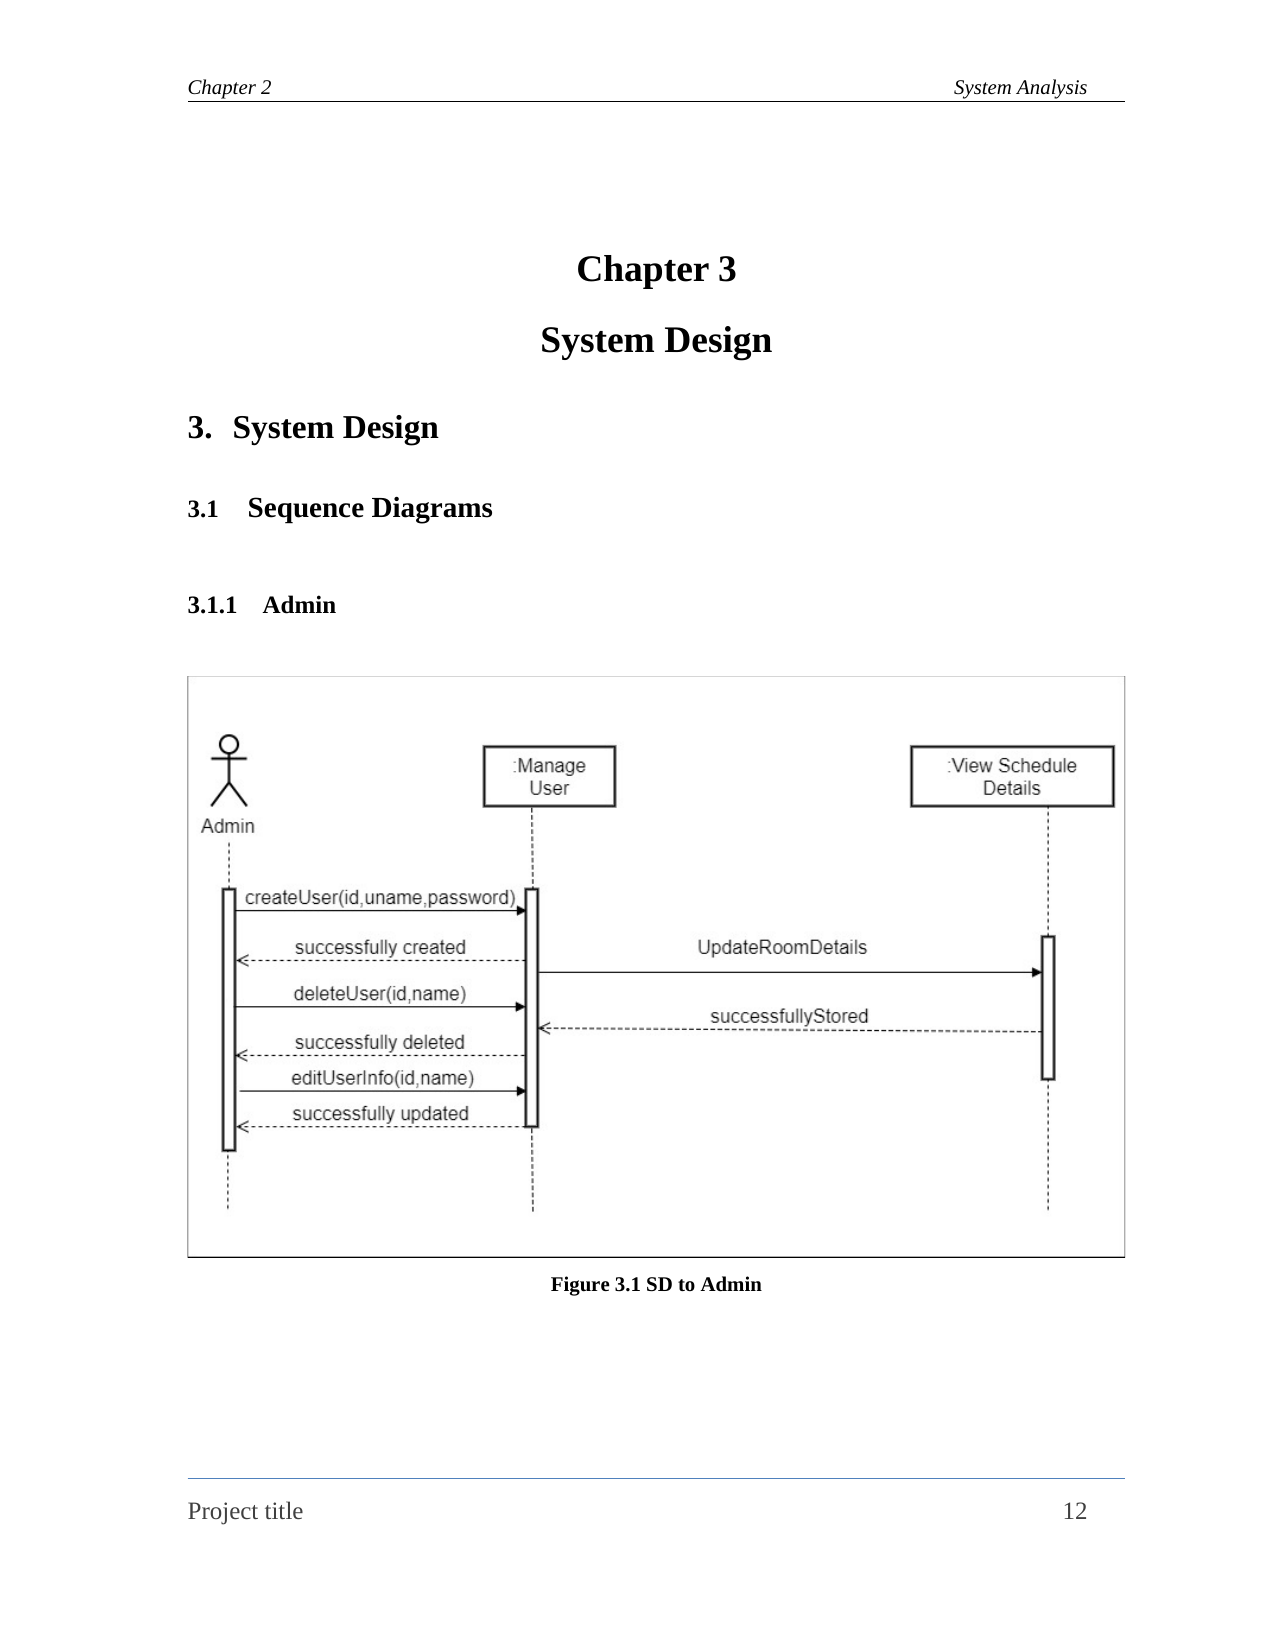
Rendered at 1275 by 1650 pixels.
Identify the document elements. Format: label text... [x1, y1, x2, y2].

subtitle System Design [187, 407, 1125, 446]
subtitle Admin [187, 590, 1125, 618]
text System Design [187, 318, 1125, 361]
subtitle Sequence Diagrams [187, 490, 1125, 523]
text Figure 3.1 SD to Admin [187, 1272, 1125, 1296]
title Chapter 3 [187, 247, 1125, 290]
picture [187, 676, 1125, 1258]
